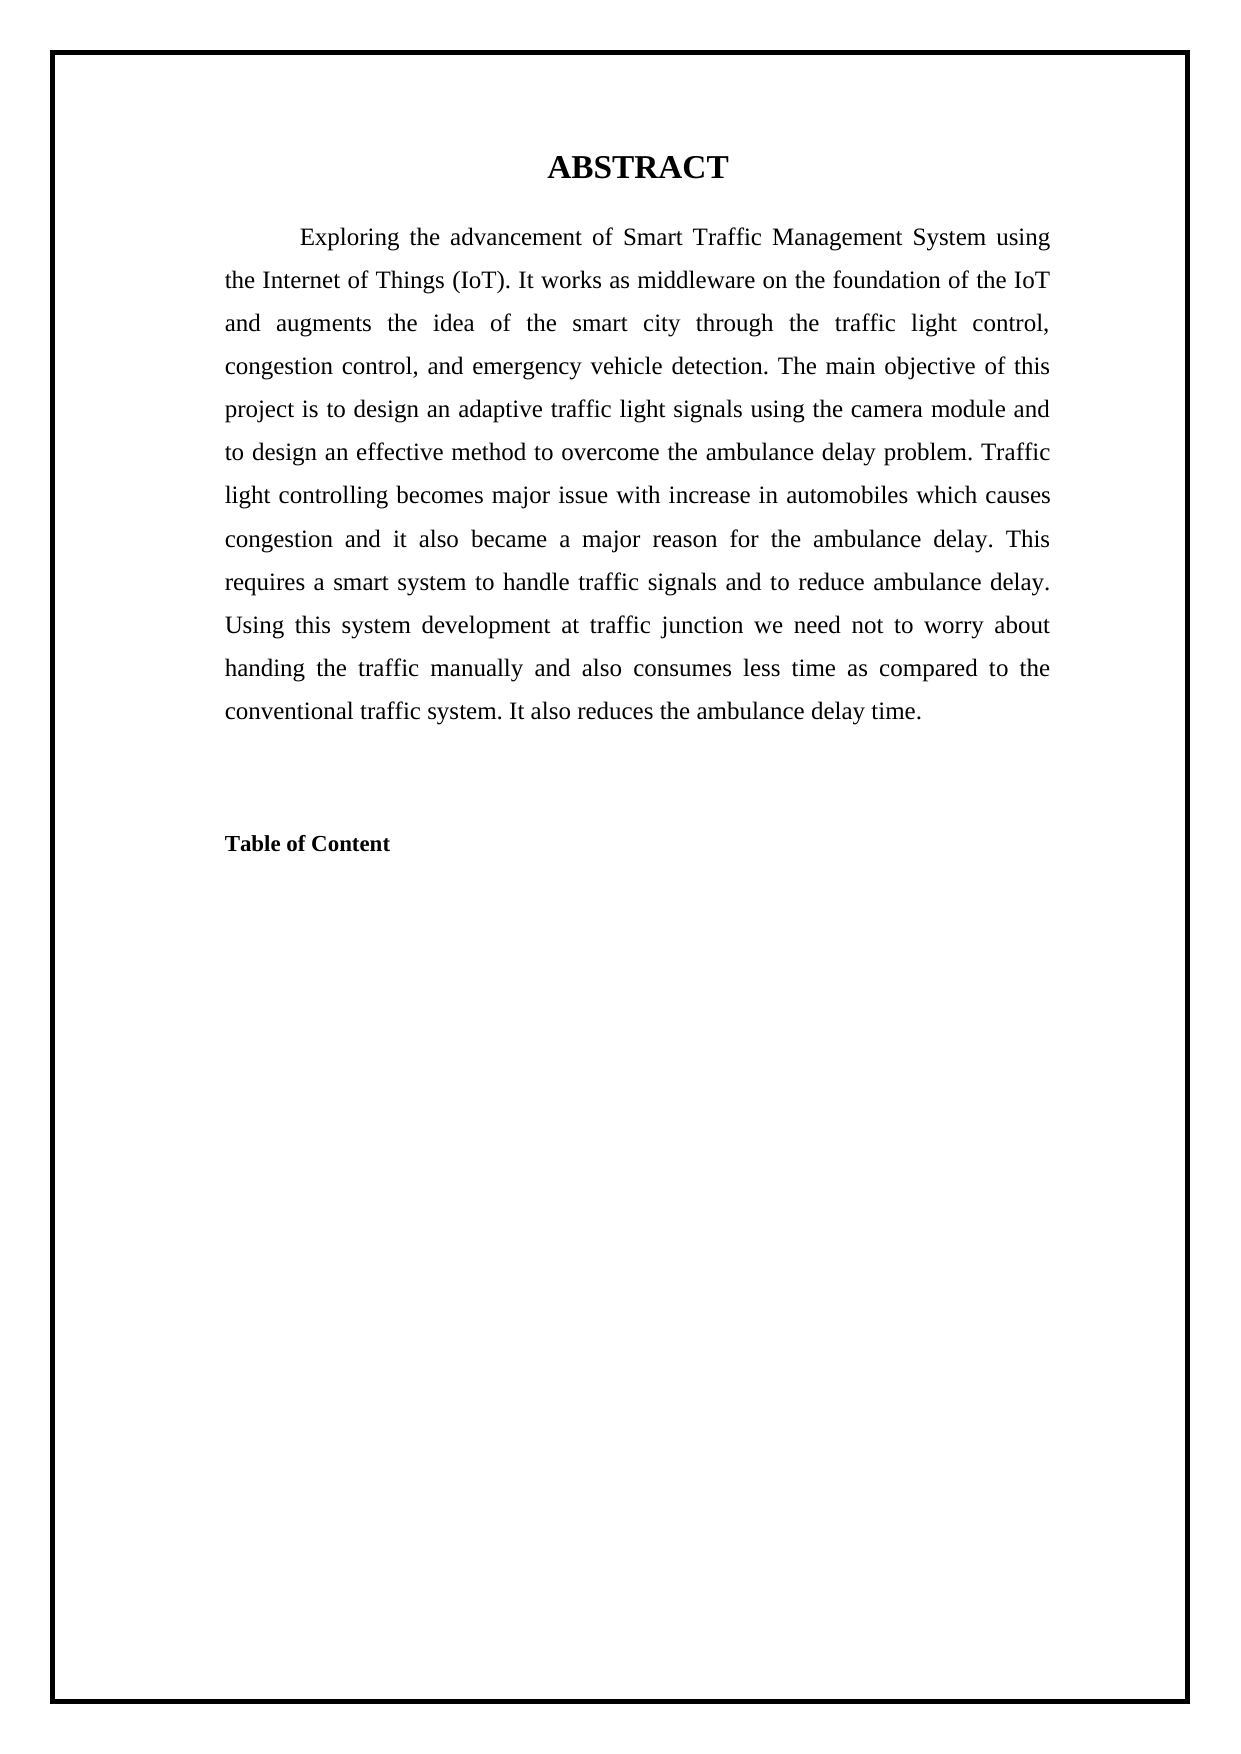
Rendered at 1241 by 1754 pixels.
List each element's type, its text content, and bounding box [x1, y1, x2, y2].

text Exploring the advancement of Smart Traffic Management System using the Internet of Things (IoT). It works as middleware on the foundation of the IoT and augments the idea of the smart city through the traffic light control, congestion control, and emergency vehicle detection. The main objective of this project is to design an adaptive traffic light signals using the camera module and to design an effective method to overcome the ambulance delay problem. Traffic light controlling becomes major issue with increase in automobiles which causes congestion and it also became a major reason for the ambulance delay. This requires a smart system to handle traffic signals and to reduce ambulance delay. Using this system development at traffic junction we need not to worry about handing the traffic manually and also consumes less time as compared to the conventional traffic system. It also reduces the ambulance delay time. [224, 222, 1051, 725]
text ABSTRACT [224, 148, 1051, 186]
